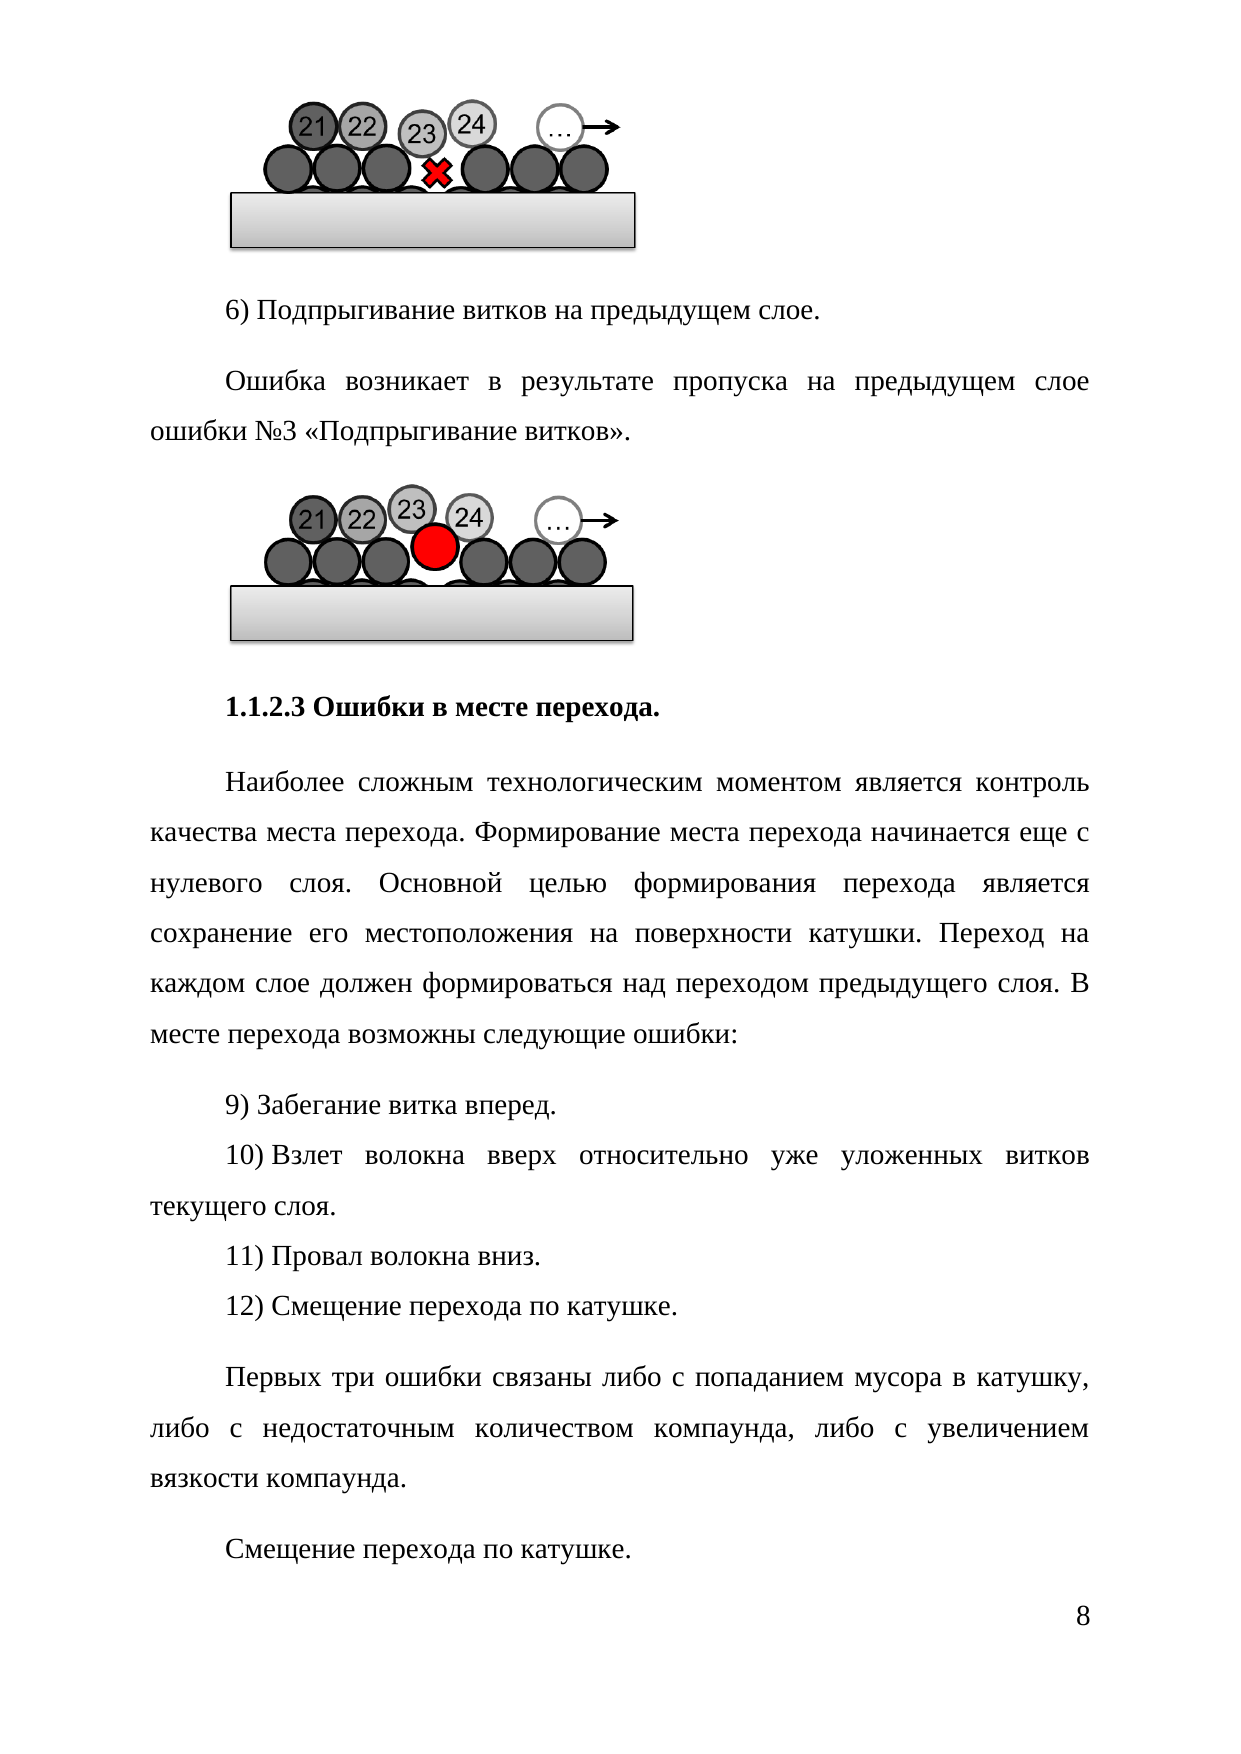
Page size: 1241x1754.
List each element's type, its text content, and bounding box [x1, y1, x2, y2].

text 6) Подпрыгивание витков на предыдущем слое. [150, 292, 1090, 326]
text Смещение перехода по катушке. [150, 1531, 1090, 1565]
list Взлет волокна вверх относительно уже уложенных витков текущего слоя. [150, 1137, 1090, 1221]
list Провал волокна вниз. [150, 1238, 1090, 1271]
list Забегание витка вперед. [150, 1087, 1090, 1121]
text Наиболее сложным технологическим моментом является контроль качества места перехода. Формирование места перехода начинается еще с нулевого слоя. Основной целью формирования перехода является сохранение его местоположения на поверхности катушки. Переход на каждом слое должен формироваться над переходом предыдущего слоя. В месте перехода возможны следующие ошибки: [150, 764, 1090, 1049]
text Ошибка возникает в результате пропуска на предыдущем слое ошибки №3 «Подпрыгивание витков». [150, 363, 1090, 447]
picture [225, 484, 638, 648]
picture [225, 99, 639, 255]
subtitle 1.1.2.3 Ошибки в месте перехода. [150, 689, 1090, 722]
text Первых три ошибки связаны либо с попаданием мусора в катушку, либо с недостаточным количеством компаунда, либо с увеличением вязкости компаунда. [150, 1359, 1090, 1493]
list Смещение перехода по катушке. [150, 1288, 1090, 1322]
